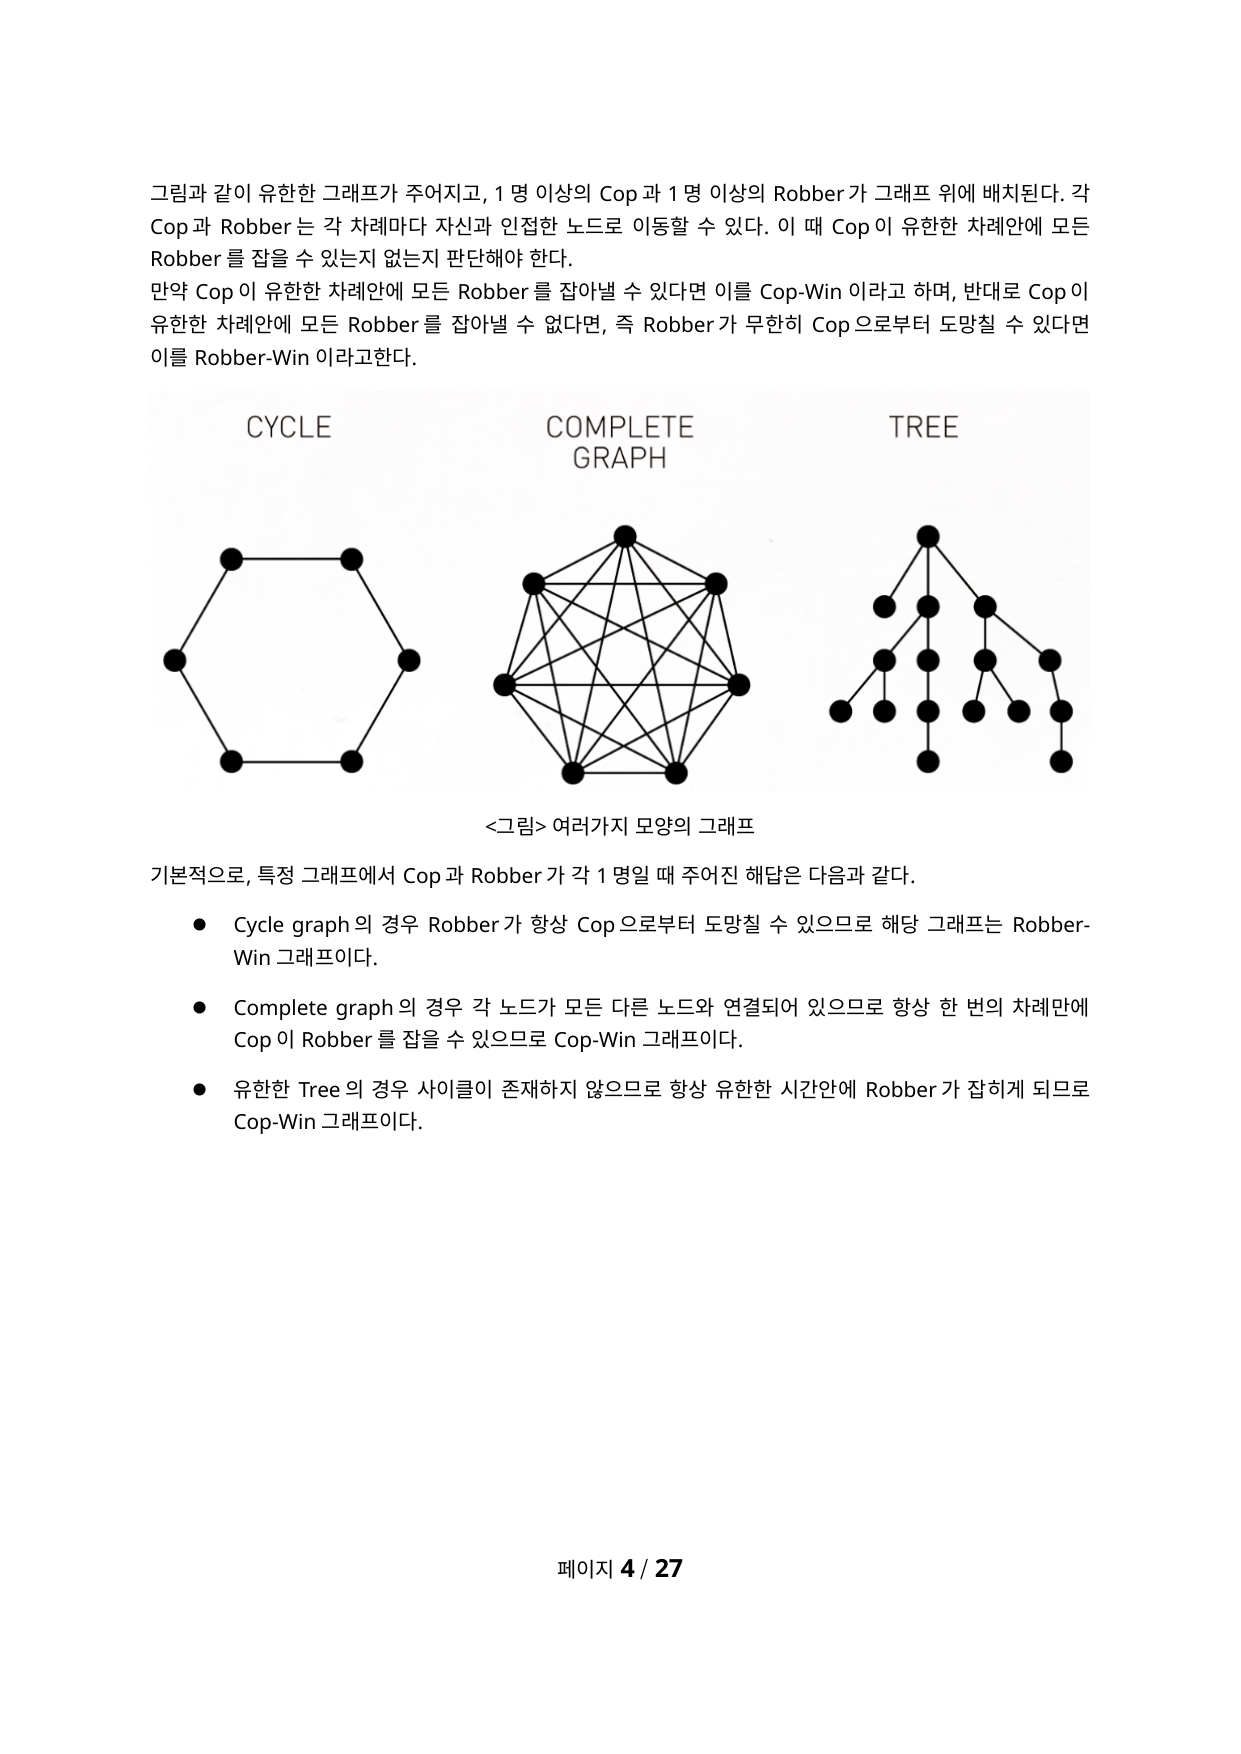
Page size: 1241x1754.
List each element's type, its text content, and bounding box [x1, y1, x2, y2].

list 유한한 Tree의 경우 사이클이 존재하지 않으므로 항상 유한한 시간안에 Robber가 잡히게 되므로 Cop-Win 그래프이다. [192, 1073, 1090, 1136]
text 그림과 같이 유한한 그래프가 주어지고, 1명 이상의 Cop과 1명 이상의 Robber가 그래프 위에 배치된다. 각 Cop과 Robber는 각 차례마다 자신과 인접한 노드로 이동할 수 있다. 이 때 Cop이 유한한 차례안에 모든 Robber를 잡을 수 있는지 없는지 판단해야 한다. 만약 Cop이 유한한 차례안에 모든 Robber를 잡아낼 수 있다면 이를 Cop-Win 이라고 하며, 반대로 Cop이 유한한 차례안에 모든 Robber를 잡아낼 수 없다면, 즉 Robber가 무한히 Cop으로부터 도망칠 수 있다면 이를 Robber-Win 이라고한다. [150, 177, 1090, 371]
list Complete graph의 경우 각 노드가 모든 다른 노드와 연결되어 있으므로 항상 한 번의 차례만에 Cop이 Robber를 잡을 수 있으므로 Cop-Win 그래프이다. [192, 991, 1090, 1054]
text <그림> 여러가지 모양의 그래프 [150, 810, 1090, 840]
text 기본적으로, 특정 그래프에서 Cop과 Robber가 각 1명일 때 주어진 해답은 다음과 같다. [150, 859, 1090, 890]
list Cycle graph의 경우 Robber가 항상 Cop으로부터 도망칠 수 있으므로 해당 그래프는 Robber-Win 그래프이다. [192, 909, 1090, 972]
picture [150, 390, 1091, 792]
